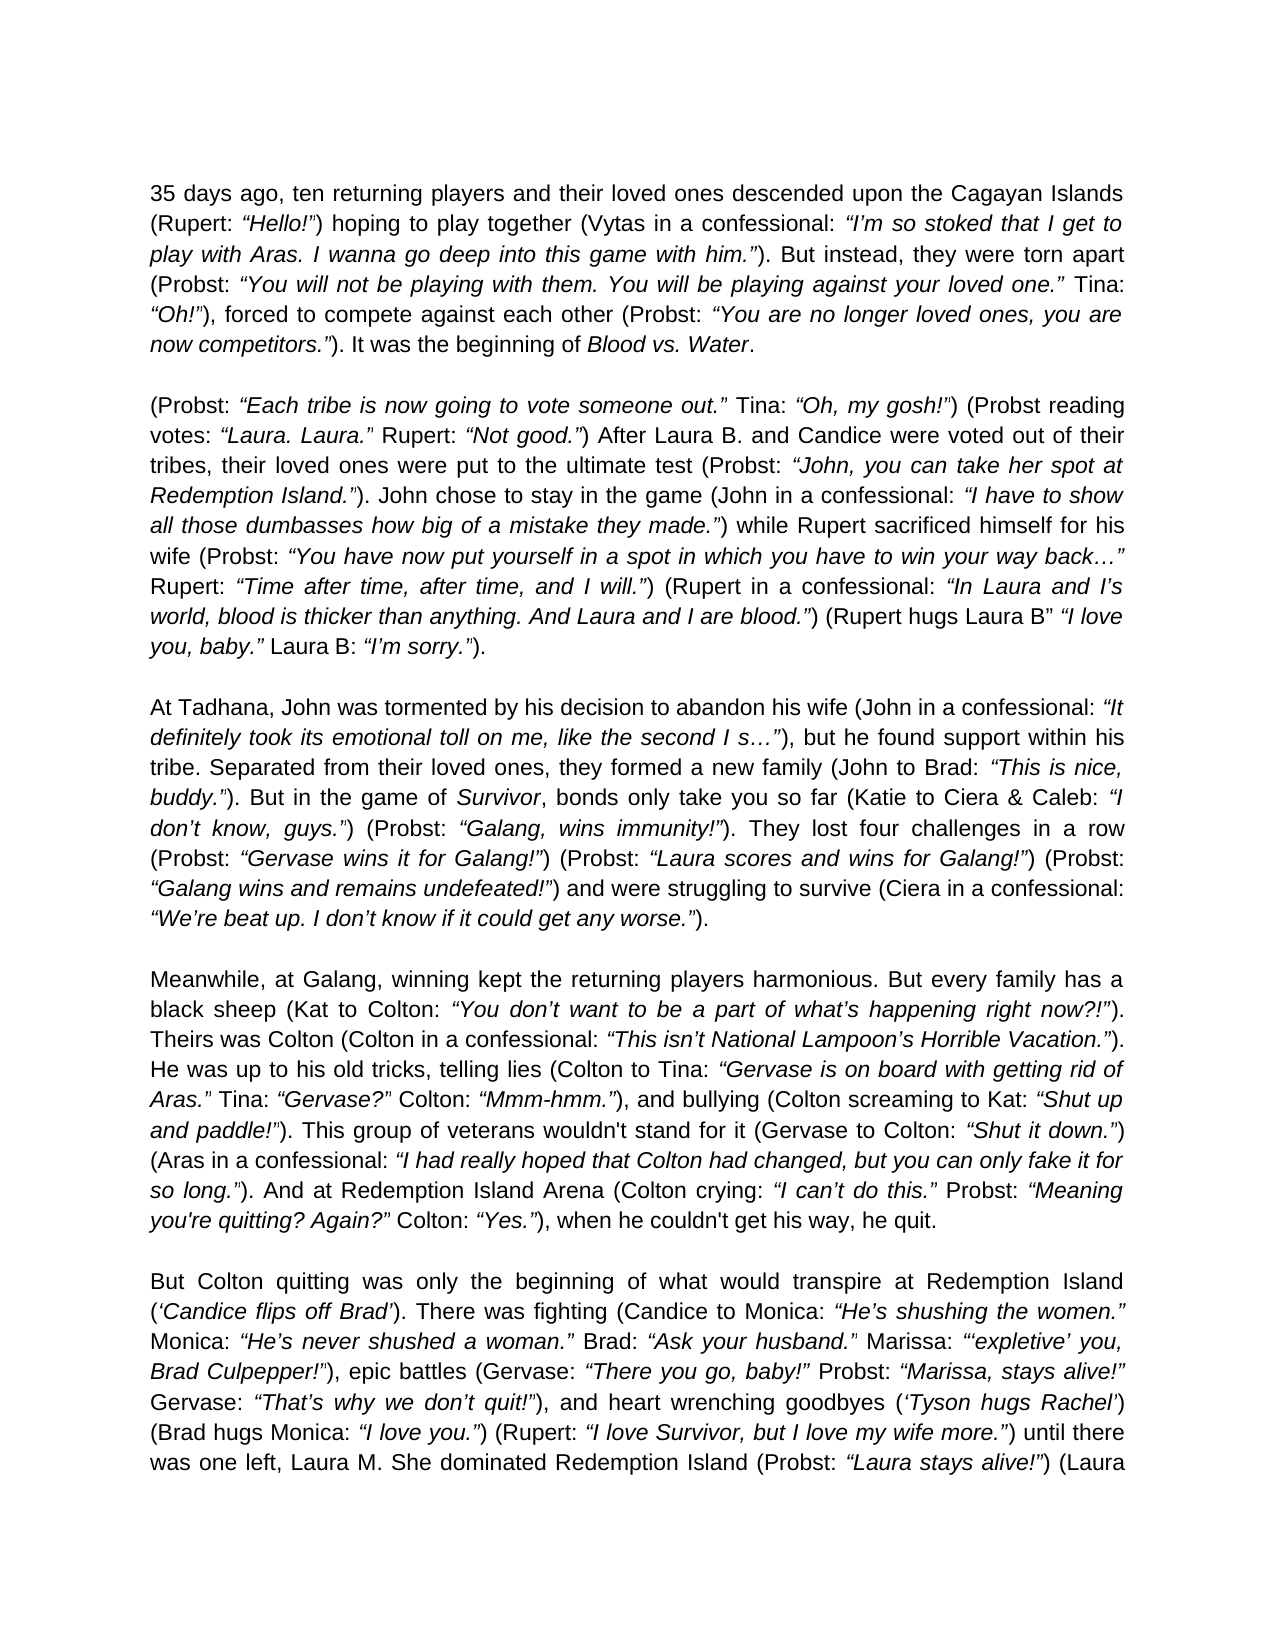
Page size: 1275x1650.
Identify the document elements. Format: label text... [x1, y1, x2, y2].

text (Probst: “Each tribe is now going to vote someone out.” Tina: “Oh, my gosh!”) (Probst reading votes: “Laura. Laura.” Rupert: “Not good.”) After Laura B. and Candice were voted out of their tribes, their loved ones were put to the ultimate test (Probst: “John, you can take her spot at Redemption Island.”). John chose to stay in the game (John in a confessional: “I have to show all those dumbasses how big of a mistake they made.”) while Rupert sacrificed himself for his wife (Probst: “You have now put yourself in a spot in which you have to win your way back…” Rupert: “Time after time, after time, and I will.”) (Rupert in a confessional: “In Laura and I’s world, blood is thicker than anything. And Laura and I are blood.”) (Rupert hugs Laura B” “I love you, baby.” Laura B: “I’m sorry.”). [150, 569, 1125, 660]
text 35 days ago, ten returning players and their loved ones descended upon the Cagayan Islands (Rupert: “Hello!”) hoping to play together (Vytas in a confessional: “I’m so stoked that I get to play with Aras. I wanna go deep into this game with him.”). But instead, they were torn apart (Probst: “You will not be playing with them. You will be playing against your loved one.” Tina: “Oh!”), forced to compete against each other (Probst: “You are no longer loved ones, you are now competitors.”). It was the beginning of Blood vs. Water. [150, 207, 1125, 245]
text At Tadhana, John was tormented by his decision to abandon his wife (John in a confessional: “It definitely took its emotional toll on me, like the second I s…”), but he found support within his tribe. Separated from their loved ones, they formed a new family (John to Brad: “This is nice, buddy.”). But in the game of Survivor, bonds only take you so far (Katie to Ciera & Caleb: “I don’t know, guys.”) (Probst: “Galang, wins immunity!”). They lost four challenges in a row (Probst: “Gervase wins it for Galang!”) (Probst: “Laura scores and wins for Galang!”) (Probst: “Galang wins and remains undefeated!”) and were struggling to survive (Ciera in a confessional: “We’re beat up. I don’t know if it could get any worse.”). [150, 750, 1125, 819]
text (Probst: “Each tribe is now going to vote someone out.” Tina: “Oh, my gosh!”) (Probst reading votes: “Laura. Laura.” Rupert: “Not good.”) After Laura B. and Candice were voted out of their tribes, their loved ones were put to the ultimate test (Probst: “John, you can take her spot at Redemption Island.”). John chose to stay in the game (John in a confessional: “I have to show all those dumbasses how big of a mistake they made.”) while Rupert sacrificed himself for his wife (Probst: “You have now put yourself in a spot in which you have to win your way back…” Rupert: “Time after time, after time, and I will.”) (Rupert in a confessional: “In Laura and I’s world, blood is thicker than anything. And Laura and I are blood.”) (Rupert hugs Laura B” “I love you, baby.” Laura B: “I’m sorry.”). [150, 418, 1125, 513]
text Meanwhile, at Galang, winning kept the returning players harmonious. But every family has a black sheep (Kat to Colton: “You don’t want to be a part of what’s happening right now?!”). Theirs was Colton (Colton in a confessional: “This isn’t National Lampoon’s Horrible Vacation.”). He was up to his old tricks, telling lies (Colton to Tina: “Gervase is on board with getting rid of Aras.” Tina: “Gervase?” Colton: “Mmm-hmm.”), and bullying (Colton screaming to Kat: “Shut up and paddle!”). This group of veterans wouldn't stand for it (Gervase to Colton: “Shut it down.”) (Aras in a confessional: “I had really hoped that Colton had changed, but you can only fake it for so long.”). And at Redemption Island Arena (Colton crying: “I can’t do this.” Probst: “Meaning you're quitting? Again?” Colton: “Yes.”), when he couldn't get his way, he quit. [150, 1052, 1125, 1117]
text 35 days ago, ten returning players and their loved ones descended upon the Cagayan Islands (Rupert: “Hello!”) hoping to play together (Vytas in a confessional: “I’m so stoked that I get to play with Aras. I wanna go deep into this game with him.”). But instead, they were torn apart (Probst: “You will not be playing with them. You will be playing against your loved one.” Tina: “Oh!”), forced to compete against each other (Probst: “You are no longer loved ones, you are now competitors.”). It was the beginning of Blood vs. Water. [150, 297, 1125, 358]
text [150, 1324, 1125, 1358]
text Meanwhile, at Galang, winning kept the returning players harmonious. But every family has a black sheep (Kat to Colton: “You don’t want to be a part of what’s happening right now?!”). Theirs was Colton (Colton in a confessional: “This isn’t National Lampoon’s Horrible Vacation.”). He was up to his old tricks, telling lies (Colton to Tina: “Gervase is on board with getting rid of Aras.” Tina: “Gervase?” Colton: “Mmm-hmm.”), and bullying (Colton screaming to Kat: “Shut up and paddle!”). This group of veterans wouldn't stand for it (Gervase to Colton: “Shut it down.”) (Aras in a confessional: “I had really hoped that Colton had changed, but you can only fake it for so long.”). And at Redemption Island Arena (Colton crying: “I can’t do this.” Probst: “Meaning you're quitting? Again?” Colton: “Yes.”), when he couldn't get his way, he quit. [150, 1143, 1125, 1234]
